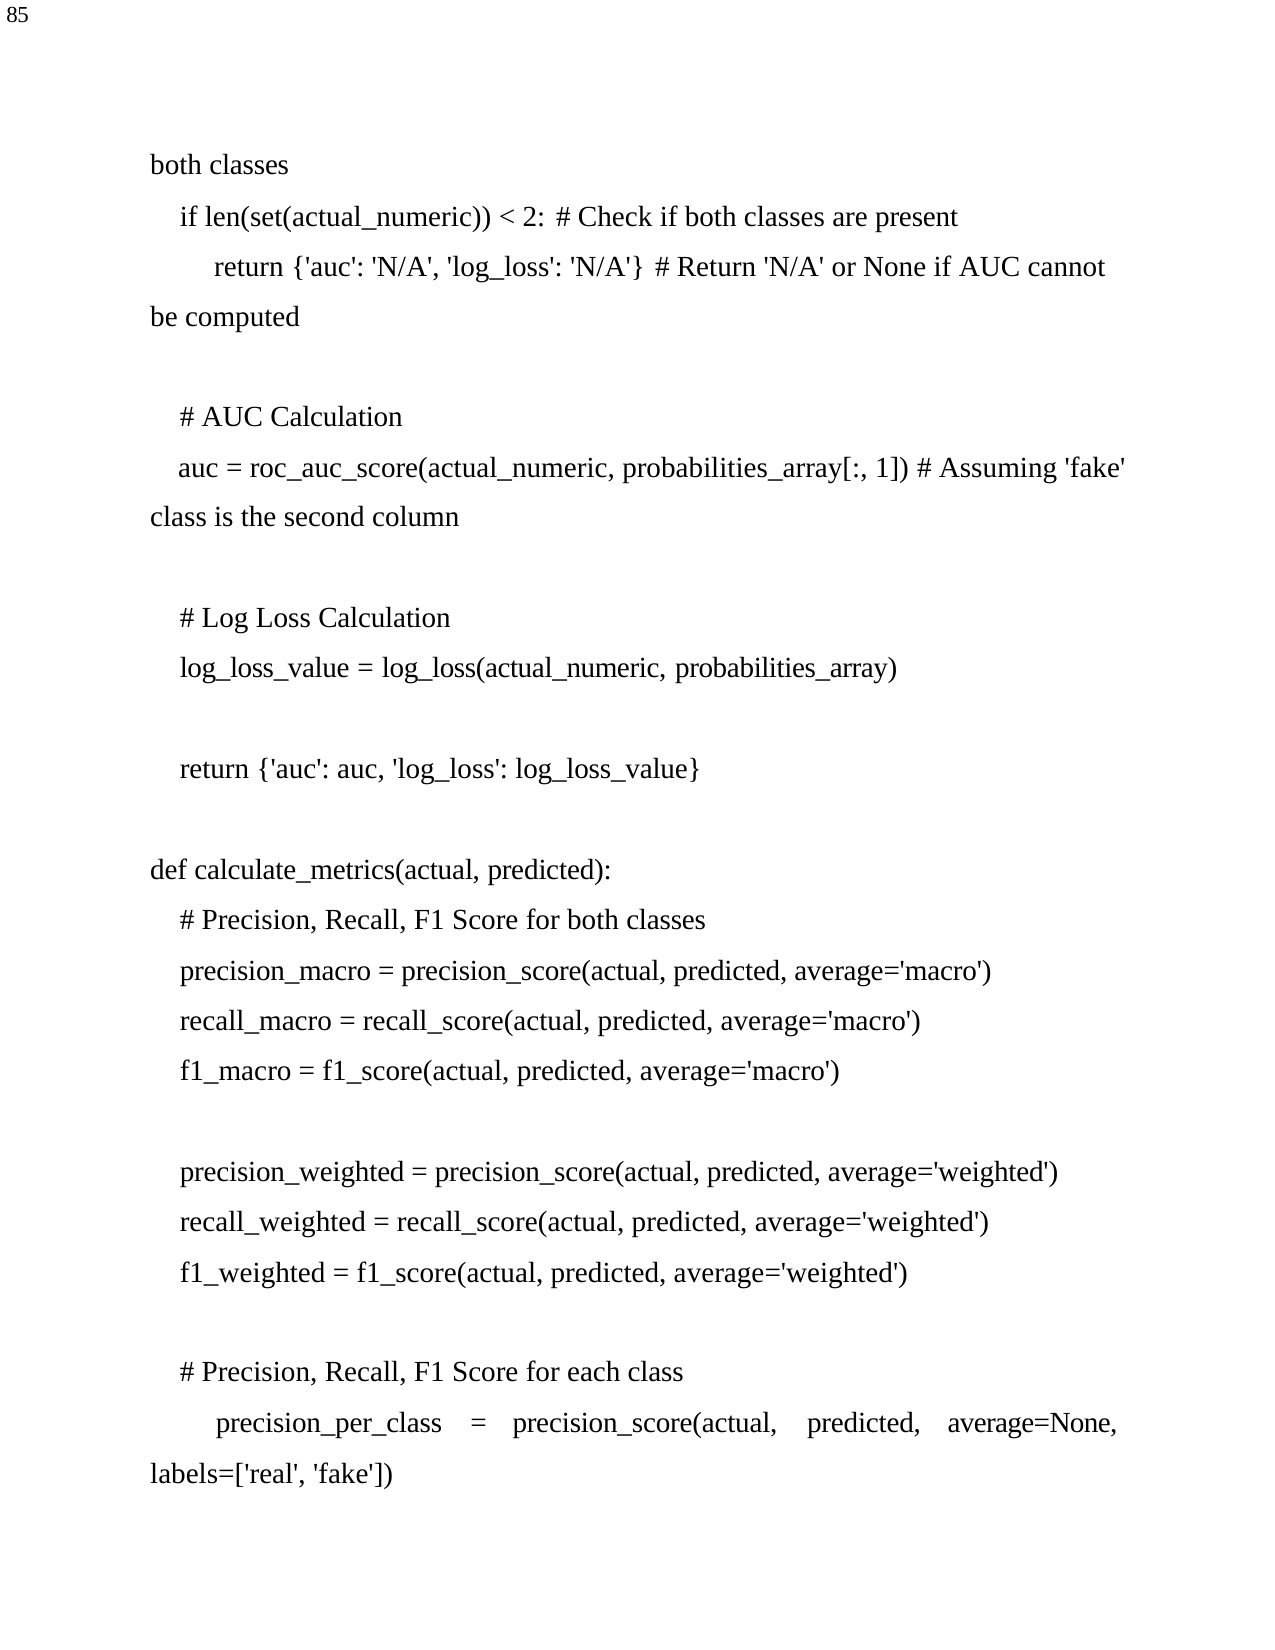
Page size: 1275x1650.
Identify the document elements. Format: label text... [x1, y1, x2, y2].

text precision_macro = precision_score(actual, predicted, average='macro') recall_macro = recall_score(actual, predicted, average='macro') f1_macro = f1_score(actual, predicted, average='macro') [179, 953, 1031, 1087]
text # AUC Calculation [179, 399, 1246, 433]
text def calculate_metrics(actual, predicted): [150, 852, 1246, 886]
text return {'auc': auc, 'log_loss': log_loss_value} [179, 751, 1246, 785]
text log_loss_value = log_loss(actual_numeric, probabilities_array) [179, 650, 1246, 684]
text # Log Loss Calculation [179, 600, 1246, 633]
text auc = roc_auc_score(actual_numeric, probabilities_array[:, 1]) # Assuming 'fake' class is the second column [150, 450, 1169, 533]
text precision_weighted = precision_score(actual, predicted, average='weighted') recall_weighted = recall_score(actual, predicted, average='weighted') f1_weighted = f1_score(actual, predicted, average='weighted') [179, 1154, 1118, 1289]
text # Precision, Recall, F1 Score for both classes [179, 902, 1246, 936]
text return {'auc': 'N/A', 'log_loss': 'N/A'} # Return 'N/A' or None if AUC cannot be computed [150, 249, 1118, 333]
text # Precision, Recall, F1 Score for each class [179, 1354, 1246, 1388]
text precision_per_class = precision_score(actual, predicted, average=None, labels=['real', 'fake']) [150, 1405, 1120, 1489]
text both classes [150, 147, 1246, 181]
text if len(set(actual_numeric)) < 2: # Check if both classes are present [179, 199, 1246, 232]
